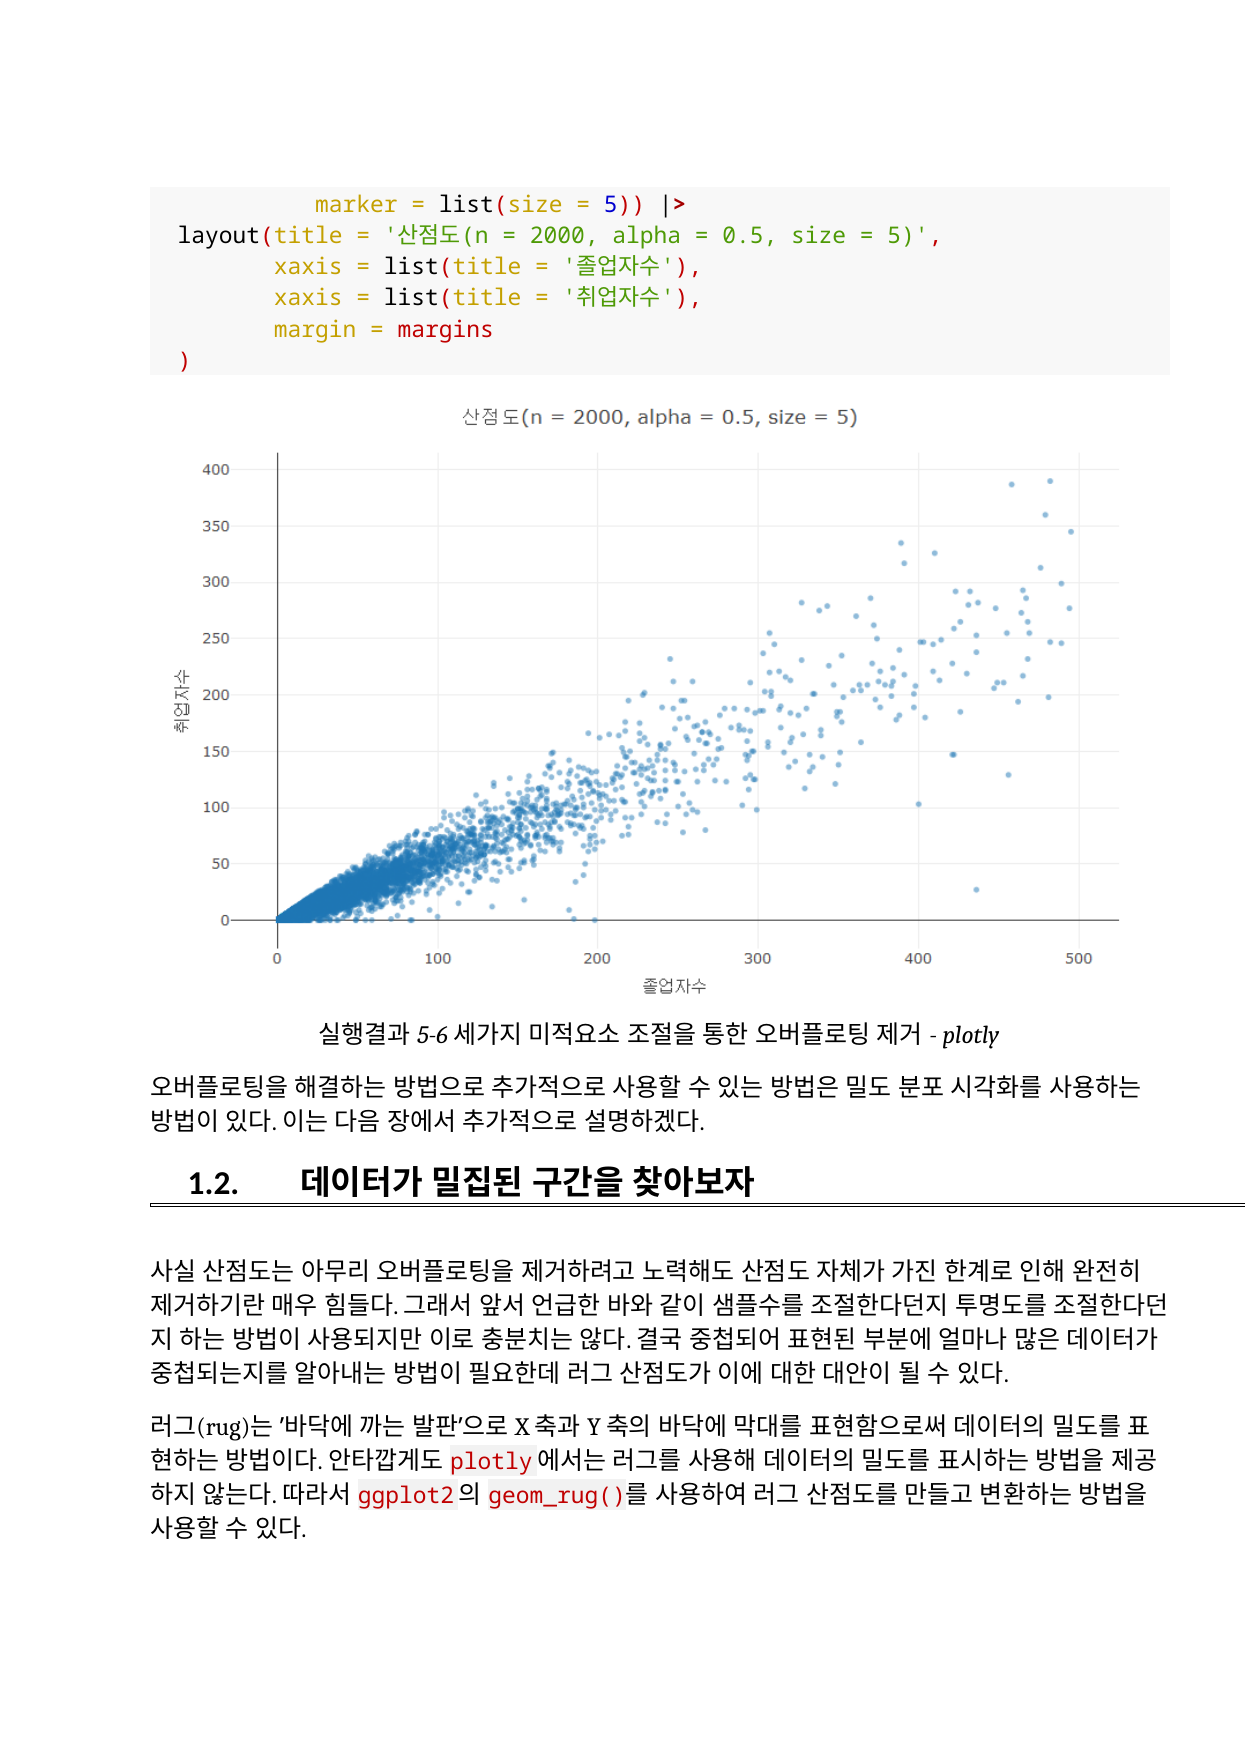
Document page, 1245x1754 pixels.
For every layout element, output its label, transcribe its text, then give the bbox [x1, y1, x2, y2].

text 사실 산점도는 아무리 오버플로팅을 제거하려고 노력해도 산점도 자체가 가진 한계로 인해 완전히 제거하기란 매우 힘들다. 그래서 앞서 언급한 바와 같이 샘플수를 조절한다던지 투명도를 조절한다던지 하는 방법이 사용되지만 이로 충분치는 않다. 결국 중첩되어 표현된 부분에 얼마나 많은 데이터가 중첩되는지를 알아내는 방법이 필요한데 러그 산점도가 이에 대한 대안이 될 수 있다. [150, 1253, 1170, 1390]
picture [172, 395, 1148, 996]
subtitle 데이터가 밀집된 구간을 찾아보자 [187, 1158, 1170, 1203]
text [150, 187, 1170, 375]
text 러그(rug)는 ’바닥에 까는 발판’으로 X축과 Y축의 바닥에 막대를 표현함으로써 데이터의 밀도를 표현하는 방법이다. 안타깝게도 plotly에서는 러그를 사용해 데이터의 밀도를 표시하는 방법을 제공하지 않는다. 따라서 ggplot2의 geom_rug()를 사용하여 러그 산점도를 만들고 변환하는 방법을 사용할 수 있다. [150, 1408, 1170, 1545]
text 오버플로팅을 해결하는 방법으로 추가적으로 사용할 수 있는 방법은 밀도 분포 시각화를 사용하는 방법이 있다. 이는 다음 장에서 추가적으로 설명하겠다. [150, 1069, 1170, 1138]
text 실행결과 5- 세가지 미적요소 조절을 통한 오버플로팅 제거 - plotly [150, 1017, 1170, 1051]
